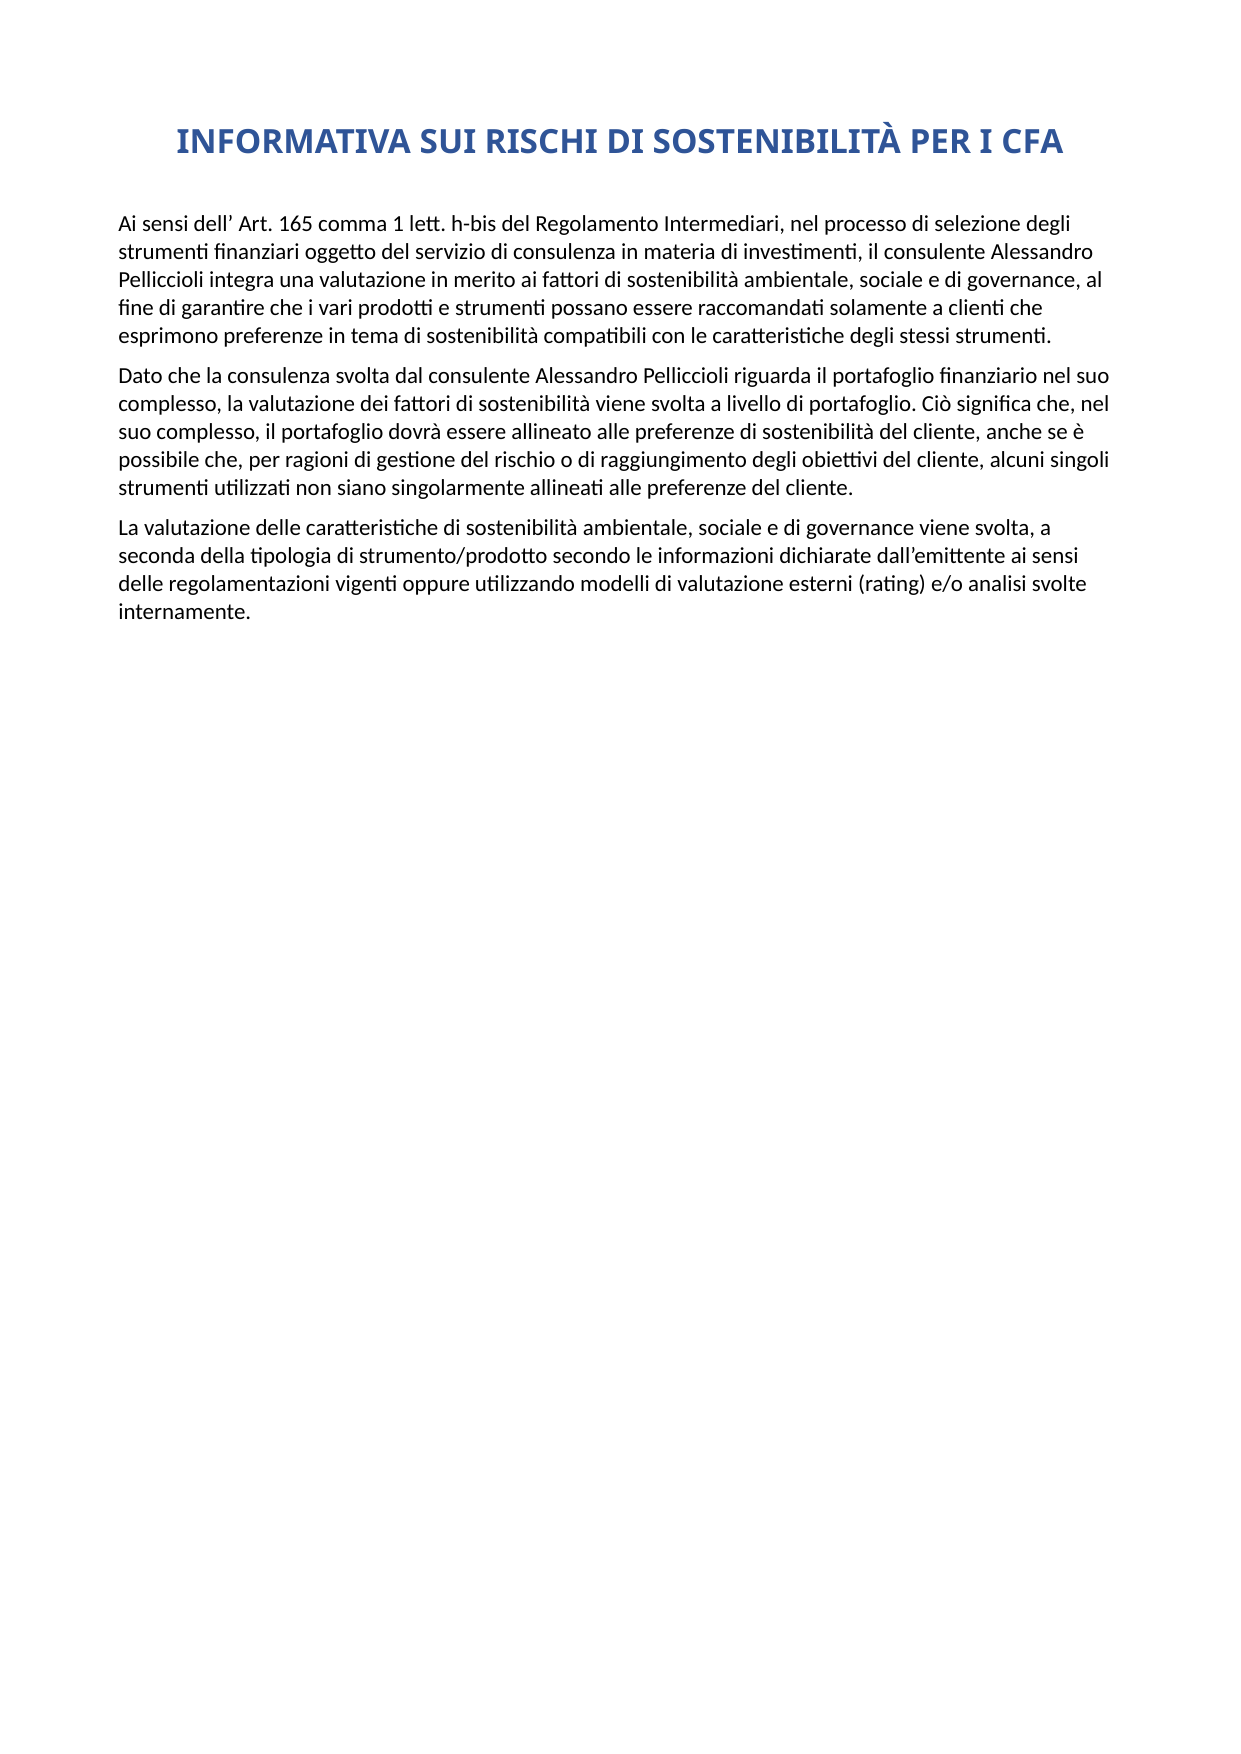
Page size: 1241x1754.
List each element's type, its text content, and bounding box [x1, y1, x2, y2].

text delle regolamentazioni vigenti oppure utilizzando modelli di valutazione esterni (rating) e/o analisi svolte [118, 569, 1122, 597]
text seconda della tipologia di strumento/prodotto secondo le informazioni dichiarate dall’emittente ai sensi [118, 541, 1122, 569]
text strumenti finanziari oggetto del servizio di consulenza in materia di investimenti, il consulente Alessandro Pelliccioli integra una valutazione in merito ai fattori di sostenibilità ambientale, sociale e di governance, al fine di garantire che i vari prodotti e strumenti possano essere raccomandati solamente a clienti che esprimono preferenze in tema di sostenibilità compatibili con le caratteristiche degli stessi strumenti. [118, 237, 1122, 349]
text Ai sensi dell’ Art. 165 comma 1 lett. h-bis del Regolamento Intermediari, nel processo di selezione degli [118, 209, 1122, 237]
text La valutazione delle caratteristiche di sostenibilità ambientale, sociale e di governance viene svolta, a [118, 513, 1122, 541]
text INFORMATIVA SUI RISCHI DI SOSTENIBILITÀ PER I CFA [118, 118, 1122, 163]
text Dato che la consulenza svolta dal consulente Alessandro Pelliccioli riguarda il portafoglio finanziario nel suo complesso, la valutazione dei fattori di sostenibilità viene svolta a livello di portafoglio. Ciò significa che, nel suo complesso, il portafoglio dovrà essere allineato alle preferenze di sostenibilità del cliente, anche se è possibile che, per ragioni di gestione del rischio o di raggiungimento degli obiettivi del cliente, alcuni singoli strumenti utilizzati non siano singolarmente allineati alle preferenze del cliente. [118, 361, 1122, 501]
text internamente. [118, 597, 1122, 625]
